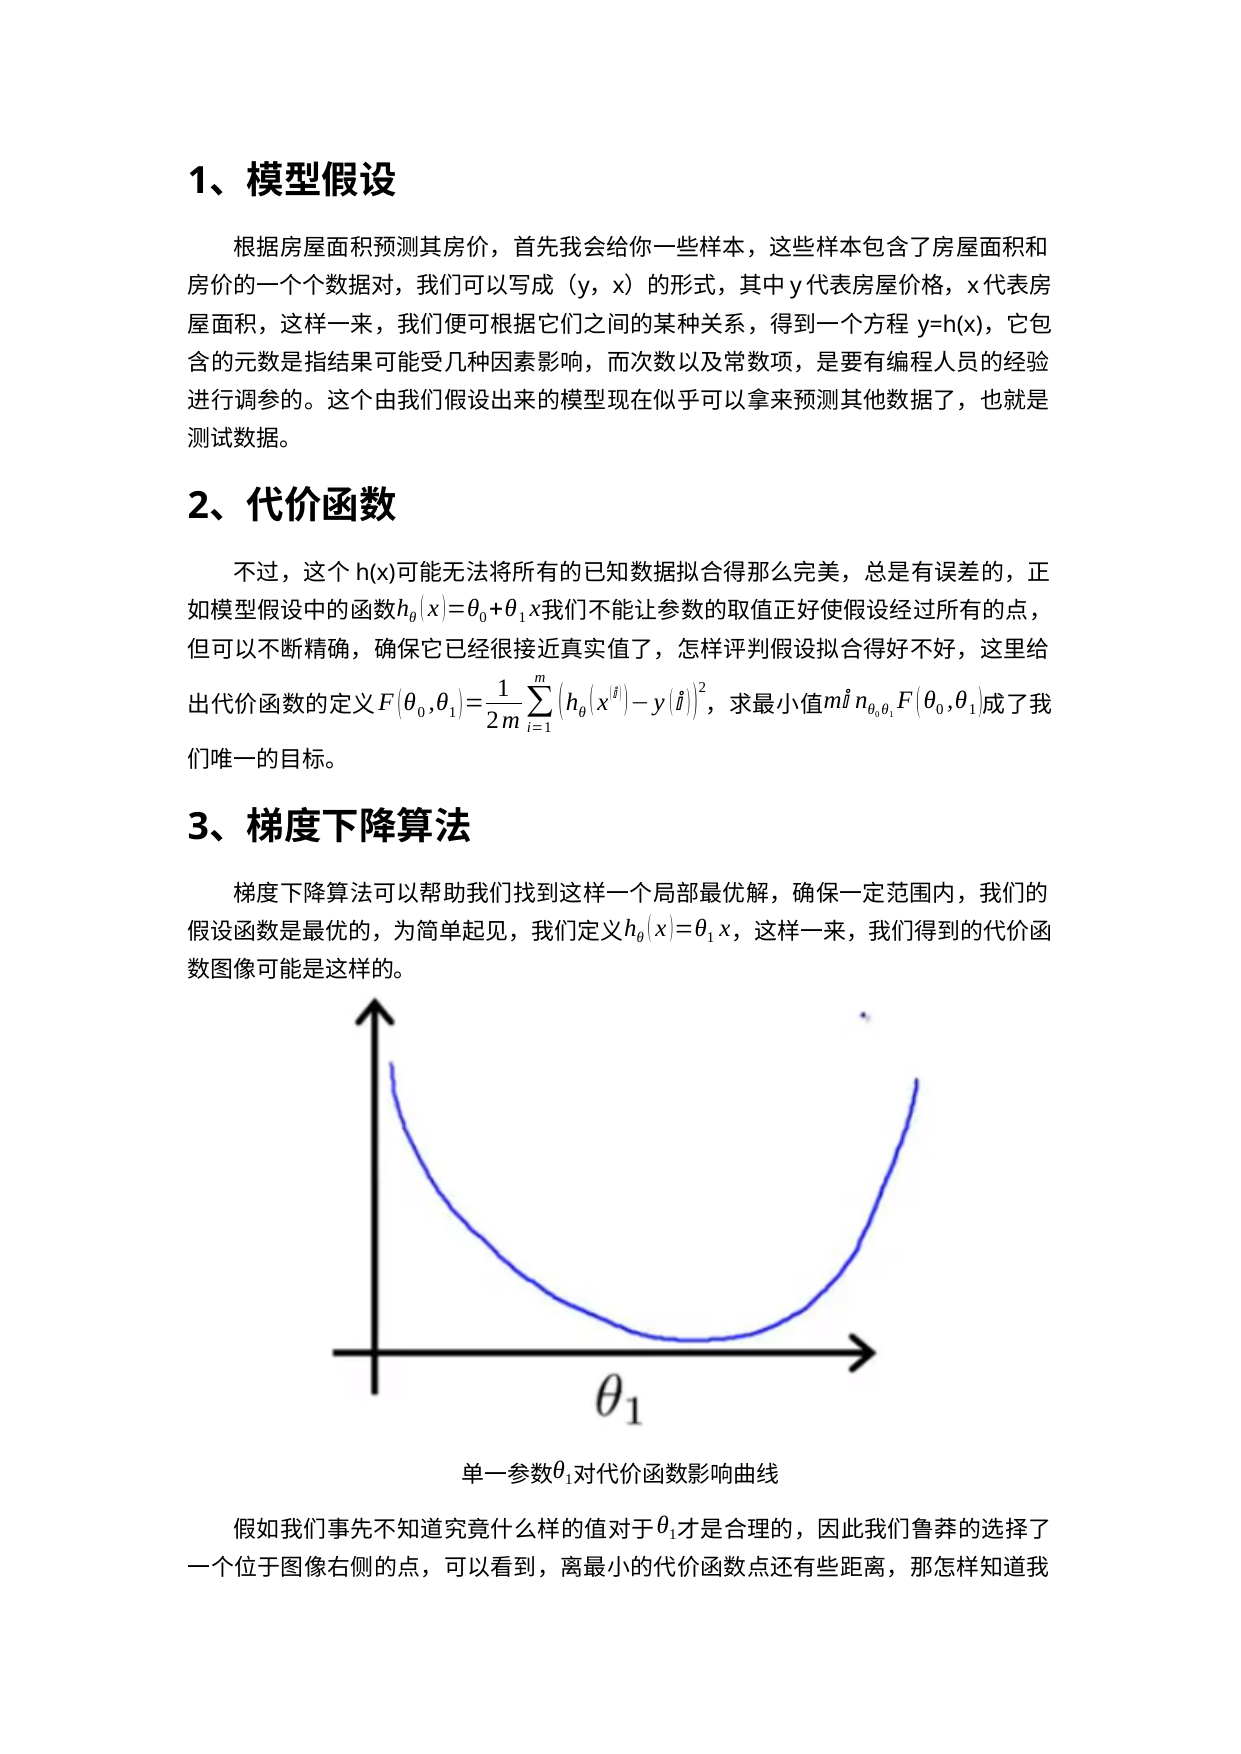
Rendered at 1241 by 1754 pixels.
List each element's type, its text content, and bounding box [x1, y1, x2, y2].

text 2、代价函数 [187, 475, 1053, 529]
picture [302, 990, 938, 1430]
text 不过，这个h(x)可能无法将所有的已知数据拟合得那么完美，总是有误差的，正如模型假设中的函数我们不能让参数的取值正好使假设经过所有的点，但可以不断精确，确保它已经很接近真实值了，怎样评判假设拟合得好不好，这里给出代价函数的定义，求最小值成了我们唯一的目标。 [187, 554, 1053, 774]
text 根据房屋面积预测其房价，首先我会给你一些样本，这些样本包含了房屋面积和房价的一个个数据对，我们可以写成（y，x）的形式，其中y代表房屋价格，x代表房屋面积，这样一来，我们便可根据它们之间的某种关系，得到一个方程y=h(x)，它包含的元数是指结果可能受几种因素影响，而次数以及常数项，是要有编程人员的经验进行调参的。这个由我们假设出来的模型现在似乎可以拿来预测其他数据了，也就是测试数据。 [187, 229, 1053, 453]
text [187, 1511, 1053, 1582]
text 1、模型假设 [187, 150, 1053, 204]
text 3、梯度下降算法 [187, 796, 1053, 850]
text 梯度下降算法可以帮助我们找到这样一个局部最优解，确保一定范围内，我们的假设函数是最优的，为简单起见，我们定义，这样一来，我们得到的代价函数图像可能是这样的。 [187, 875, 1053, 984]
